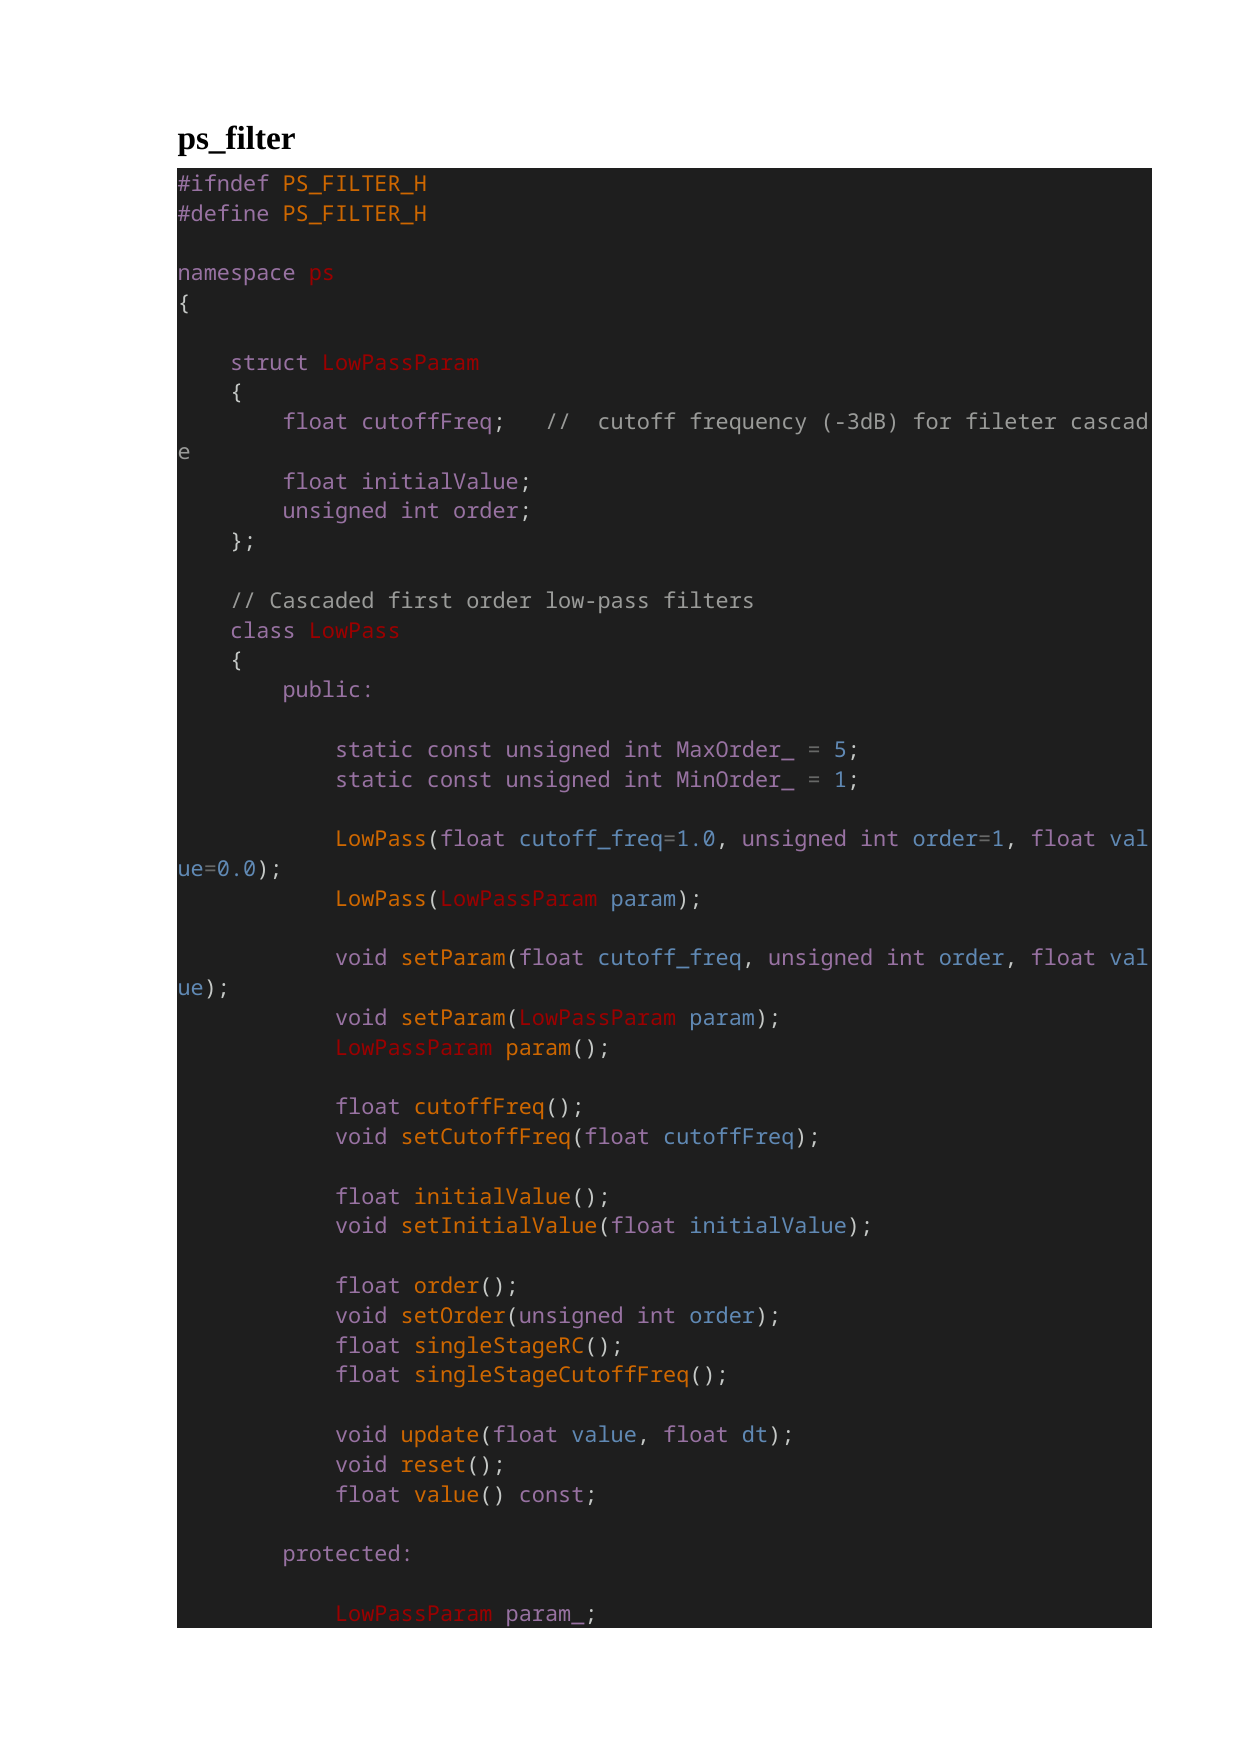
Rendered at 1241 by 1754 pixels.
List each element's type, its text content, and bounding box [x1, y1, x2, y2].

text LowPassParam param(); [177, 1032, 1152, 1062]
text LowPassParam param_; [177, 1598, 1152, 1628]
text float singleStageCutoffFreq(); [177, 1359, 1152, 1389]
text unsigned int order; [177, 496, 1152, 525]
text LowPass(float cutoff_freq=1.0, unsigned int order=1, float value=0.0); [177, 823, 1152, 883]
text void setCutoffFreq(float cutoffFreq); [177, 1121, 1152, 1151]
text { [177, 644, 1152, 674]
text void setOrder(unsigned int order); [177, 1300, 1152, 1330]
text public: [177, 674, 1152, 704]
text #ifndef PS_FILTER_H [177, 168, 1152, 198]
text }; [177, 525, 1152, 555]
text protected: [177, 1538, 1152, 1568]
text float cutoffFreq(); [177, 1091, 1152, 1121]
text static const unsigned int MinOrder_ = 1; [177, 764, 1152, 793]
text void setInitialValue(float initialValue); [177, 1211, 1152, 1240]
text void update(float value, float dt); [177, 1419, 1152, 1449]
text static const unsigned int MaxOrder_ = 5; [177, 734, 1152, 764]
text { [177, 376, 1152, 406]
text float singleStageRC(); [177, 1330, 1152, 1359]
text struct LowPassParam [177, 347, 1152, 376]
text float cutoffFreq; // cutoff frequency (-3dB) for fileter cascade [177, 406, 1152, 466]
text #define PS_FILTER_H [177, 198, 1152, 227]
text LowPass(LowPassParam param); [177, 883, 1152, 913]
text void setParam(LowPassParam param); [177, 1002, 1152, 1032]
text namespace ps [177, 257, 1152, 287]
text void reset(); [177, 1449, 1152, 1479]
text { [177, 287, 1152, 317]
text // Cascaded first order low-pass filters [177, 585, 1152, 615]
text class LowPass [177, 615, 1152, 644]
text float initialValue(); [177, 1181, 1152, 1211]
subtitle ps_filter [177, 118, 1152, 156]
text float value() const; [177, 1479, 1152, 1508]
text void setParam(float cutoff_freq, unsigned int order, float value); [177, 942, 1152, 1002]
text float initialValue; [177, 466, 1152, 496]
text float order(); [177, 1270, 1152, 1300]
